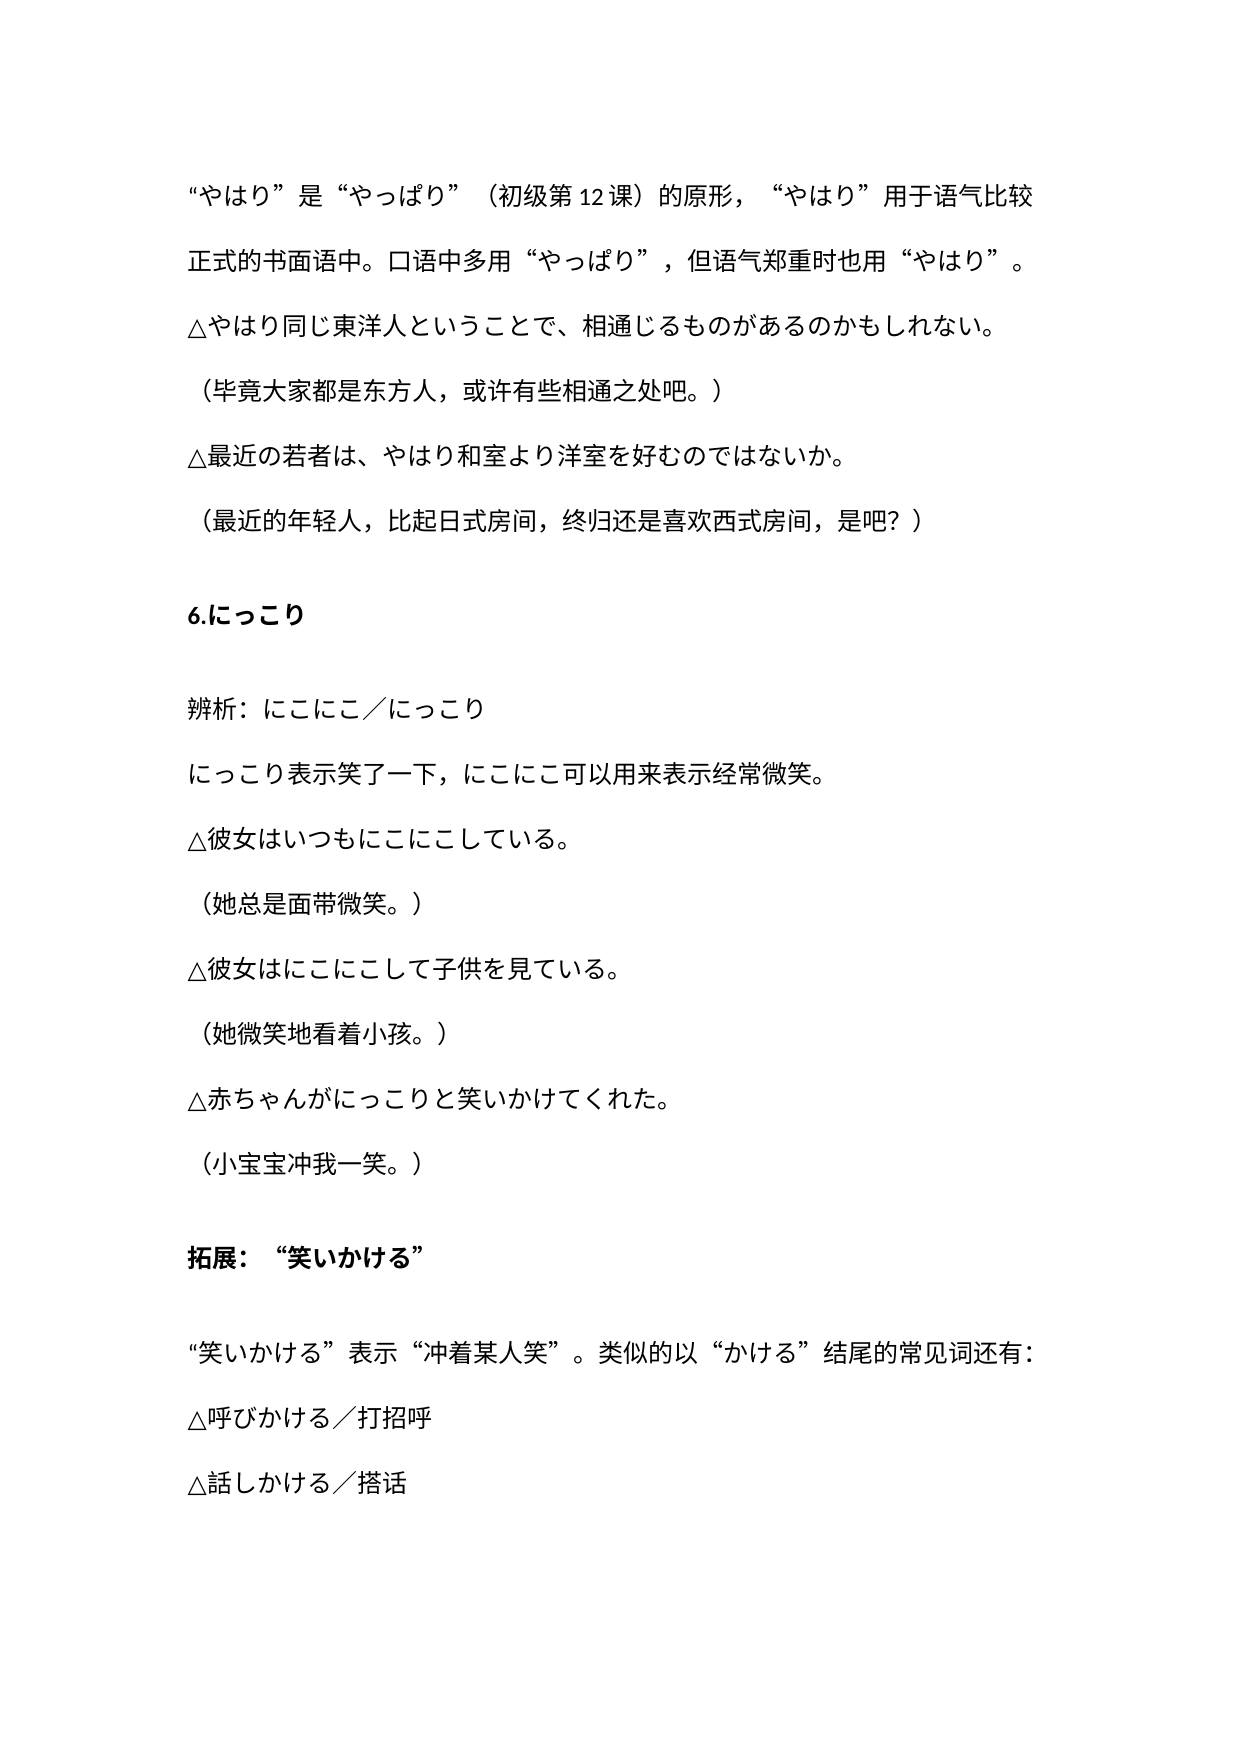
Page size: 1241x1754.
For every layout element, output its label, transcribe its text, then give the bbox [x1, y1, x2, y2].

text 6.にっこり [187, 581, 1053, 646]
text 辨析：にこにこ／にっこり にっこり表示笑了一下，にこにこ可以用来表示经常微笑。 △彼女はいつもにこにこしている。 （她总是面带微笑。） △彼女はにこにこして子供を見ている。 （她微笑地看着小孩。） △赤ちゃんがにっこりと笑いかけてくれた。 （小宝宝冲我一笑。） [187, 675, 1053, 1195]
text “笑いかける”表示“冲着某人笑”。类似的以“かける”结尾的常见词还有： △呼びかける／打招呼 △話しかける／搭话 △言いかける／对～说 “～かける”表明动作是单向的，双向的则是“～合う”。 [187, 1319, 1053, 1514]
text 拓展：“笑いかける” [187, 1224, 1053, 1289]
text “やはり”是“やっぱり”（初级第12课）的原形，“やはり”用于语气比较正式的书面语中。口语中多用“やっぱり”，但语气郑重时也用“やはり”。 △やはり同じ東洋人ということで、相通じるものがあるのかもしれない。 （毕竟大家都是东方人，或许有些相通之处吧。） △最近の若者は、やはり和室より洋室を好むのではないか。 （最近的年轻人，比起日式房间，终归还是喜欢西式房间，是吧？） [187, 162, 1053, 552]
